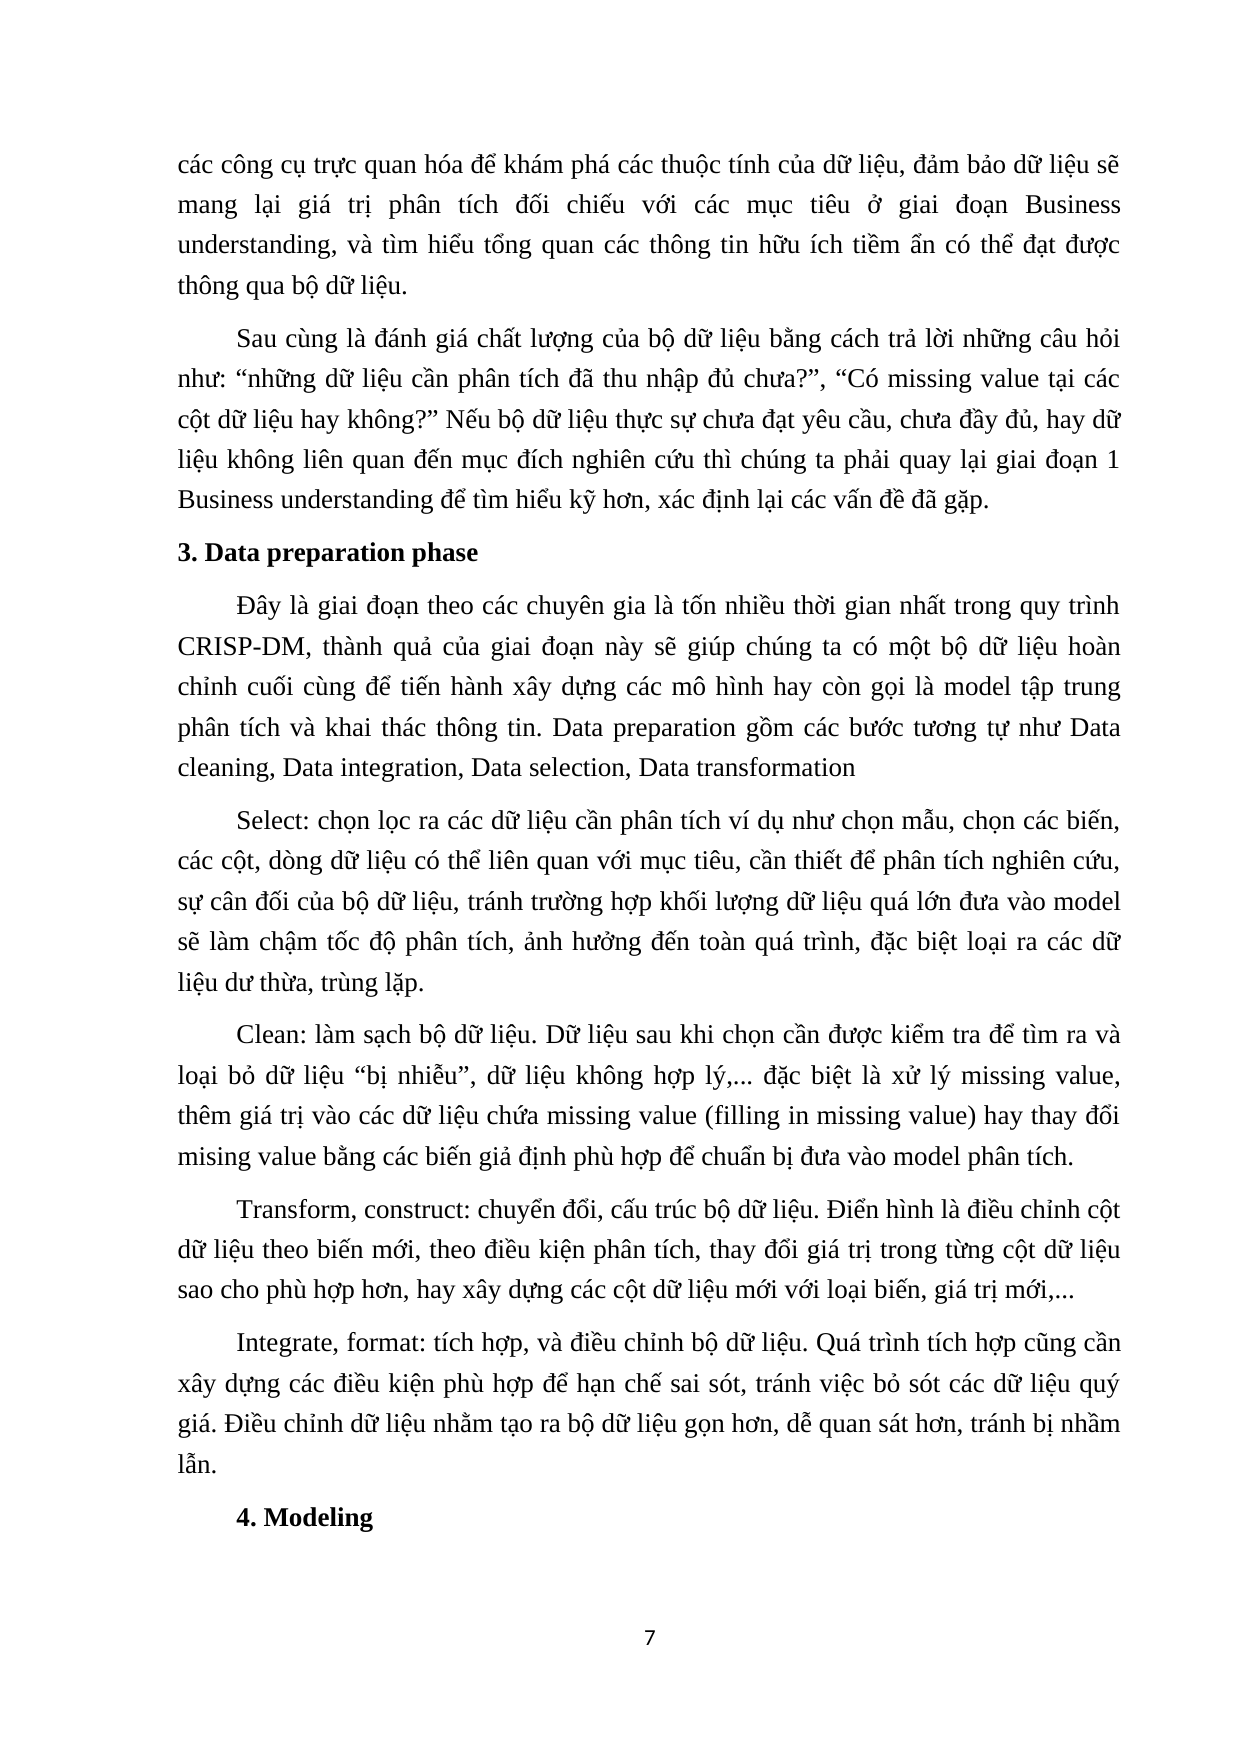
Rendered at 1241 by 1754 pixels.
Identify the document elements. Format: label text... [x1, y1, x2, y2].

text Select: chọn lọc ra các dữ liệu cần phân tích ví dụ như chọn mẫu, chọn các biến, các cột, dòng dữ liệu có thể liên quan với mục tiêu, cần thiết để phân tích nghiên cứu, sự cân đối của bộ dữ liệu, tránh trường hợp khối lượng dữ liệu quá lớn đưa vào model sẽ làm chậm tốc độ phân tích, ảnh hưởng đến toàn quá trình, đặc biệt loại ra các dữ liệu dư thừa, trùng lặp. [177, 804, 1122, 997]
text Clean: làm sạch bộ dữ liệu. Dữ liệu sau khi chọn cần được kiểm tra để tìm ra và loại bỏ dữ liệu “bị nhiễu”, dữ liệu không hợp lý,... đặc biệt là xử lý missing value, thêm giá trị vào các dữ liệu chứa missing value (filling in missing value) hay thay đổi mising value bằng các biến giả định phù hợp để chuẩn bị đưa vào model phân tích. [177, 1018, 1122, 1171]
text Integrate, format: tích hợp, và điều chỉnh bộ dữ liệu. Quá trình tích hợp cũng cần xây dựng các điều kiện phù hợp để hạn chế sai sót, tránh việc bỏ sót các dữ liệu quý giá. Điều chỉnh dữ liệu nhằm tạo ra bộ dữ liệu gọn hơn, dễ quan sát hơn, tránh bị nhầm lẫn. [177, 1326, 1122, 1479]
text Transform, construct: chuyển đổi, cấu trúc bộ dữ liệu. Điển hình là điều chỉnh cột dữ liệu theo biến mới, theo điều kiện phân tích, thay đổi giá trị trong từng cột dữ liệu sao cho phù hợp hơn, hay xây dựng các cột dữ liệu mới với loại biến, giá trị mới,... [177, 1193, 1122, 1305]
text 3. Data preparation phase [177, 536, 1122, 568]
text Sau cùng là đánh giá chất lượng của bộ dữ liệu bằng cách trả lời những câu hỏi như: “những dữ liệu cần phân tích đã thu nhập đủ chưa?”, “Có missing value tại các cột dữ liệu hay không?” Nếu bộ dữ liệu thực sự chưa đạt yêu cầu, chưa đầy đủ, hay dữ liệu không liên quan đến mục đích nghiên cứu thì chúng ta phải quay lại giai đoạn 1 Business understanding để tìm hiểu kỹ hơn, xác định lại các vấn đề đã gặp. [177, 322, 1122, 515]
text 4. Modeling [177, 1501, 1122, 1532]
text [177, 148, 1122, 300]
text Đây là giai đoạn theo các chuyên gia là tốn nhiều thời gian nhất trong quy trình CRISP-DM, thành quả của giai đoạn này sẽ giúp chúng ta có một bộ dữ liệu hoàn chỉnh cuối cùng để tiến hành xây dựng các mô hình hay còn gọi là model tập trung phân tích và khai thác thông tin. Data preparation gồm các bước tương tự như Data cleaning, Data integration, Data selection, Data transformation [177, 589, 1122, 782]
